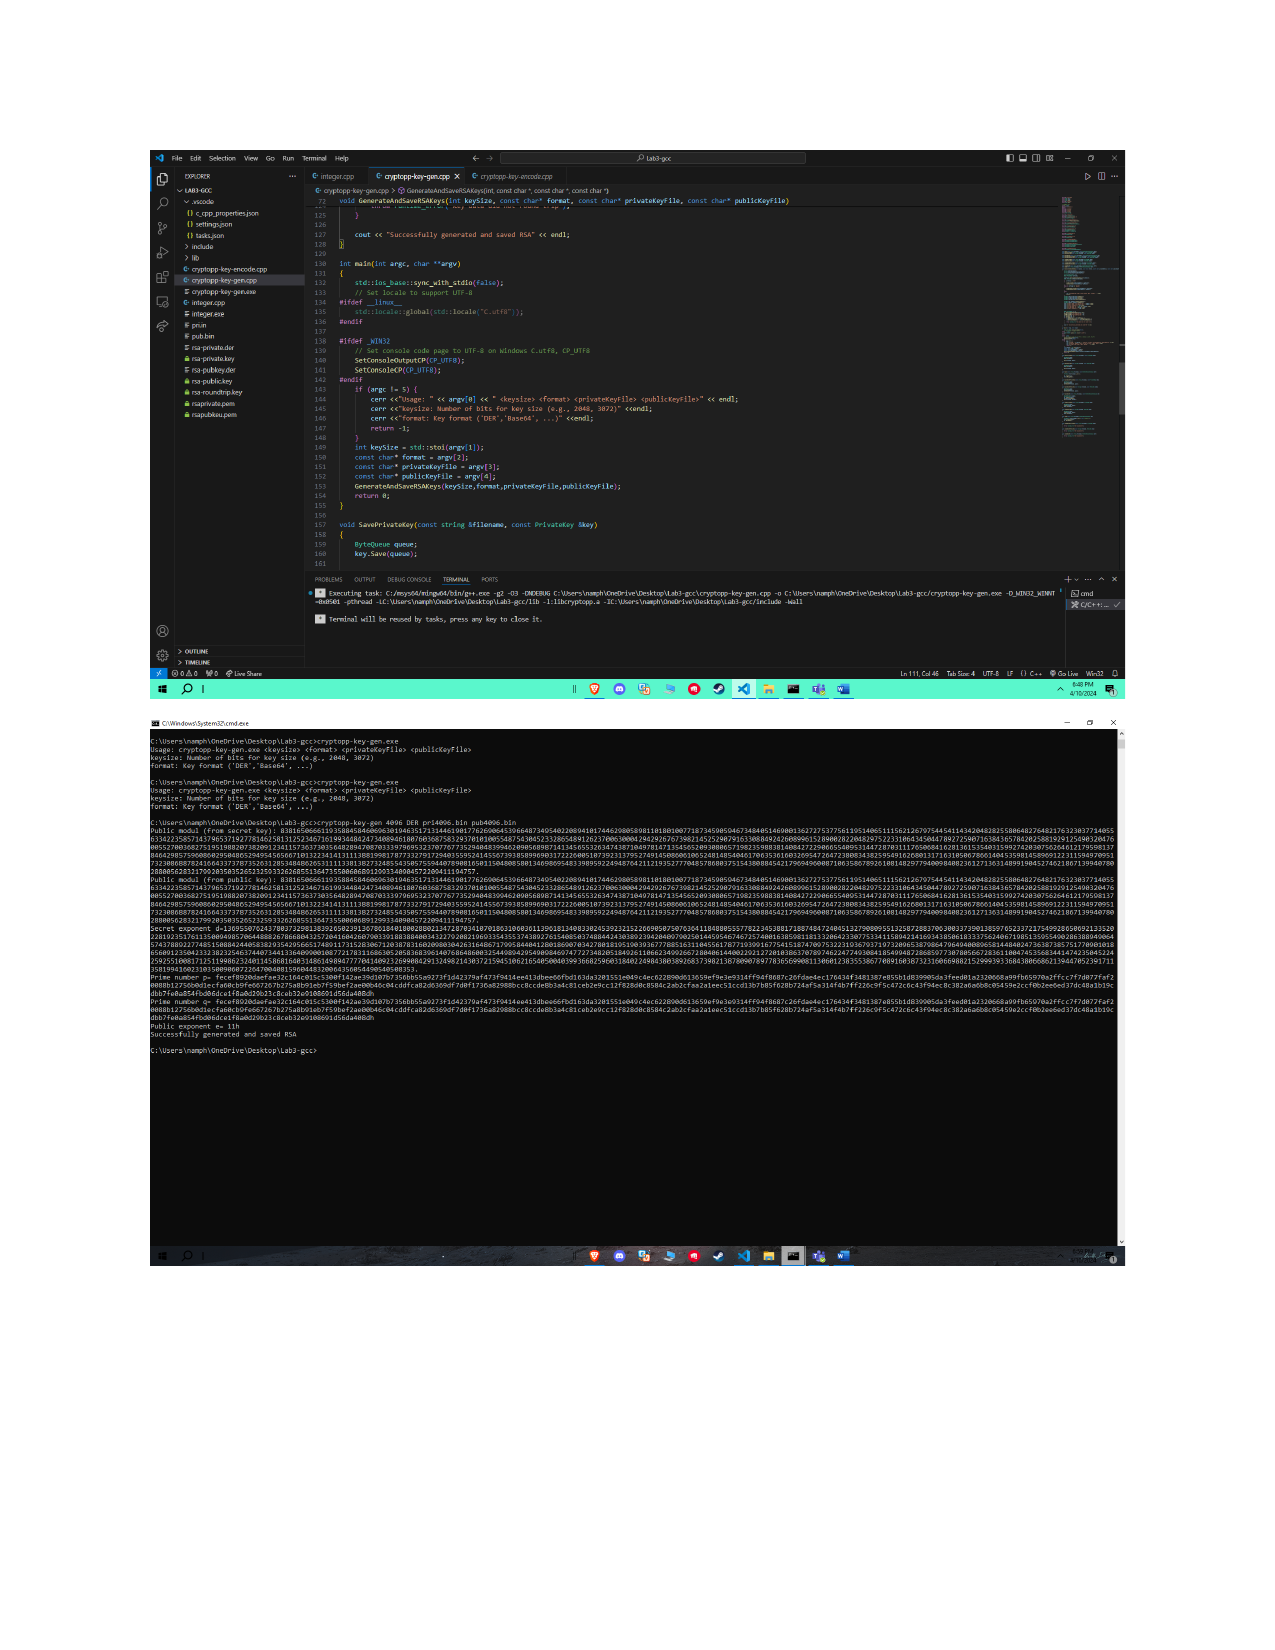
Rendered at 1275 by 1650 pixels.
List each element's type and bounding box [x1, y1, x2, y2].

picture [150, 717, 1125, 1266]
picture [150, 150, 1125, 699]
